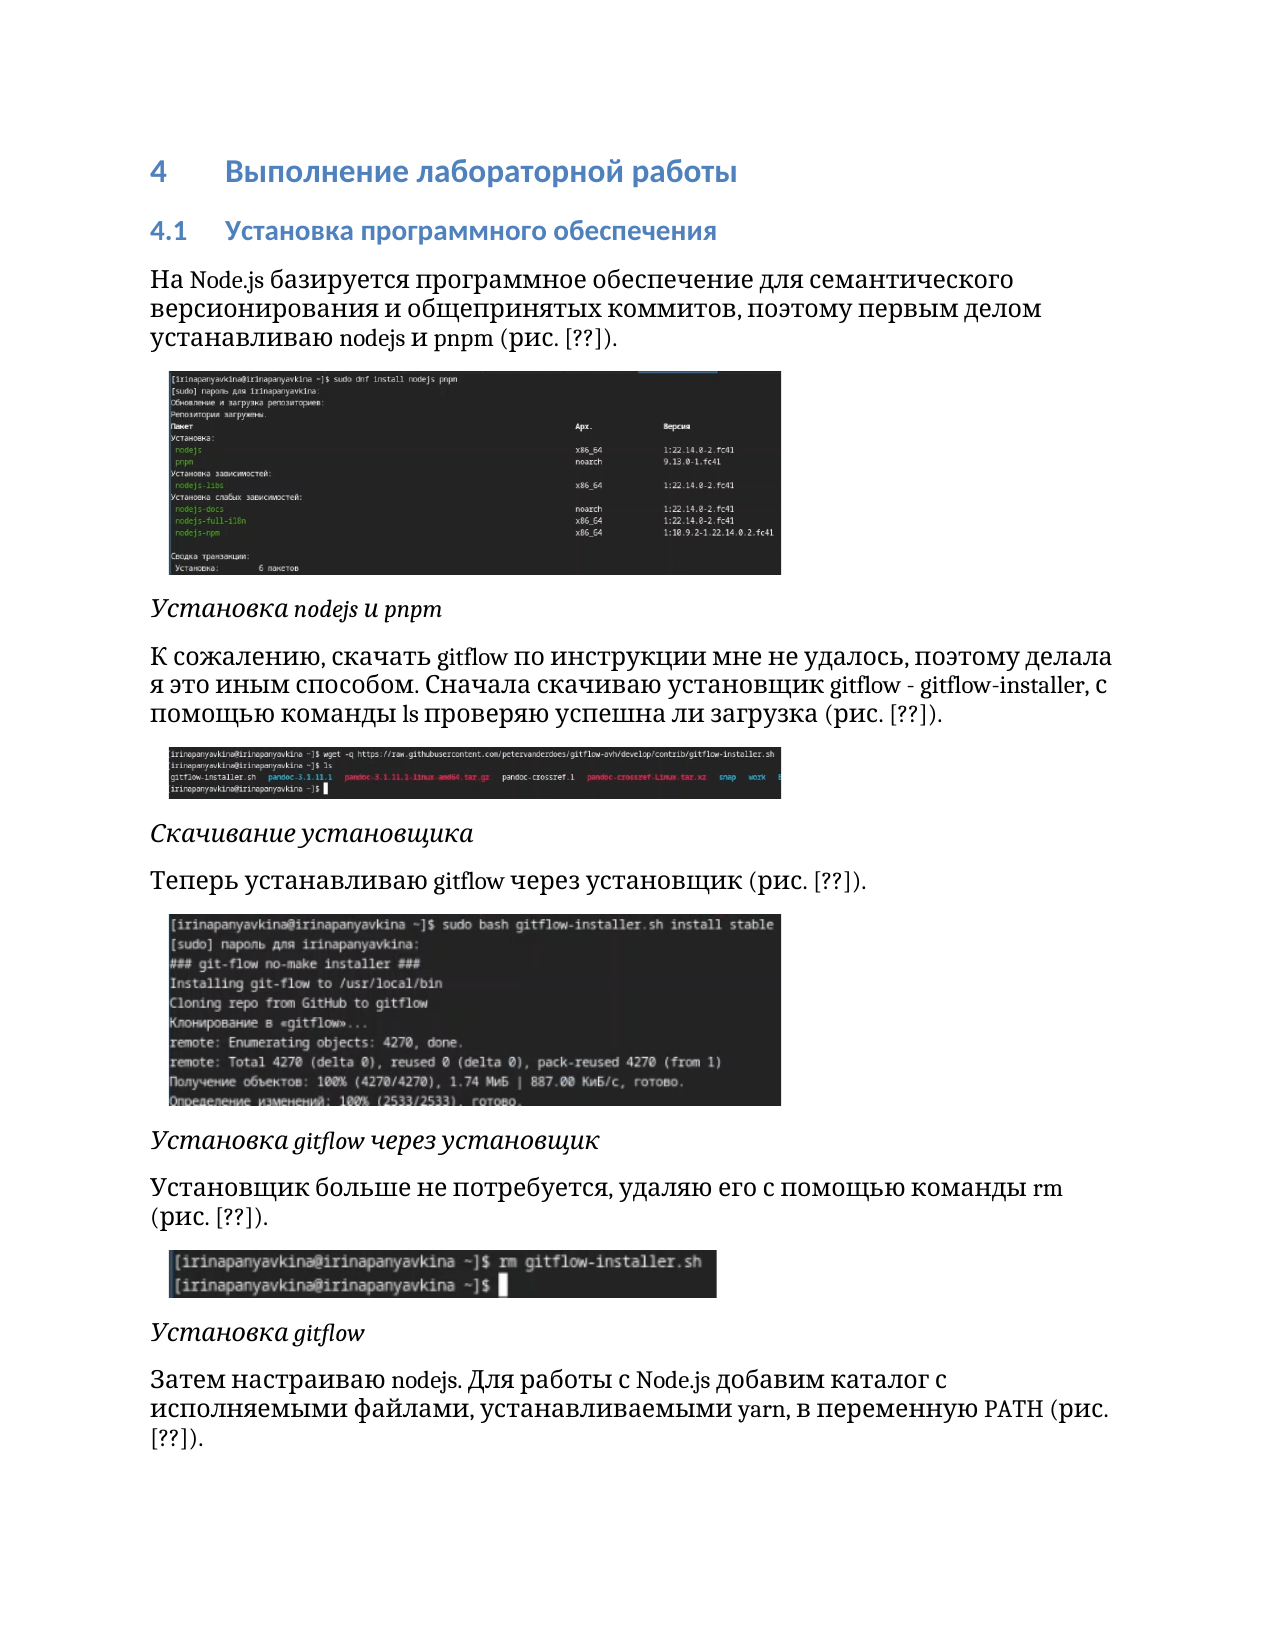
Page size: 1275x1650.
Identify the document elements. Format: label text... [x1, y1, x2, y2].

text Установка gitflow через установщик [150, 1127, 1125, 1156]
text Скачивание установщика [150, 819, 1125, 848]
text Затем настраиваю nodejs. Для работы с Node.js добавим каталог с исполняемыми файлами, устанавливаемыми yarn, в переменную PATH (рис. [??]). [150, 1366, 1125, 1452]
text К сожалению, скачать gitflow по инструкции мне не удалось, поэтому делала я это иным способом. Сначала скачиваю установщик gitflow - gitflow-installer, с помощью команды ls проверяю успешна ли загрузка (рис. [??]). [150, 643, 1125, 729]
picture [168, 914, 782, 1106]
picture [168, 1250, 717, 1298]
text Установка nodejs и pnpm [150, 595, 1125, 624]
text Теперь устанавливаю gitflow через установщик (рис. [??]). [150, 867, 1125, 896]
picture [168, 747, 782, 799]
subtitle 4.1 Установка программного обеспечения [150, 212, 1125, 247]
subtitle 4 Выполнение лабораторной работы [150, 150, 1125, 191]
picture [168, 371, 782, 575]
text На Node.js базируется программное обеспечение для семантического версионирования и общепринятых коммитов, поэтому первым делом устанавливаю nodejs и pnpm (рис. [??]). [150, 266, 1125, 352]
text Установщик больше не потребуется, удаляю его с помощью команды rm (рис. [??]). [150, 1174, 1125, 1232]
text Установка gitflow [150, 1319, 1125, 1347]
